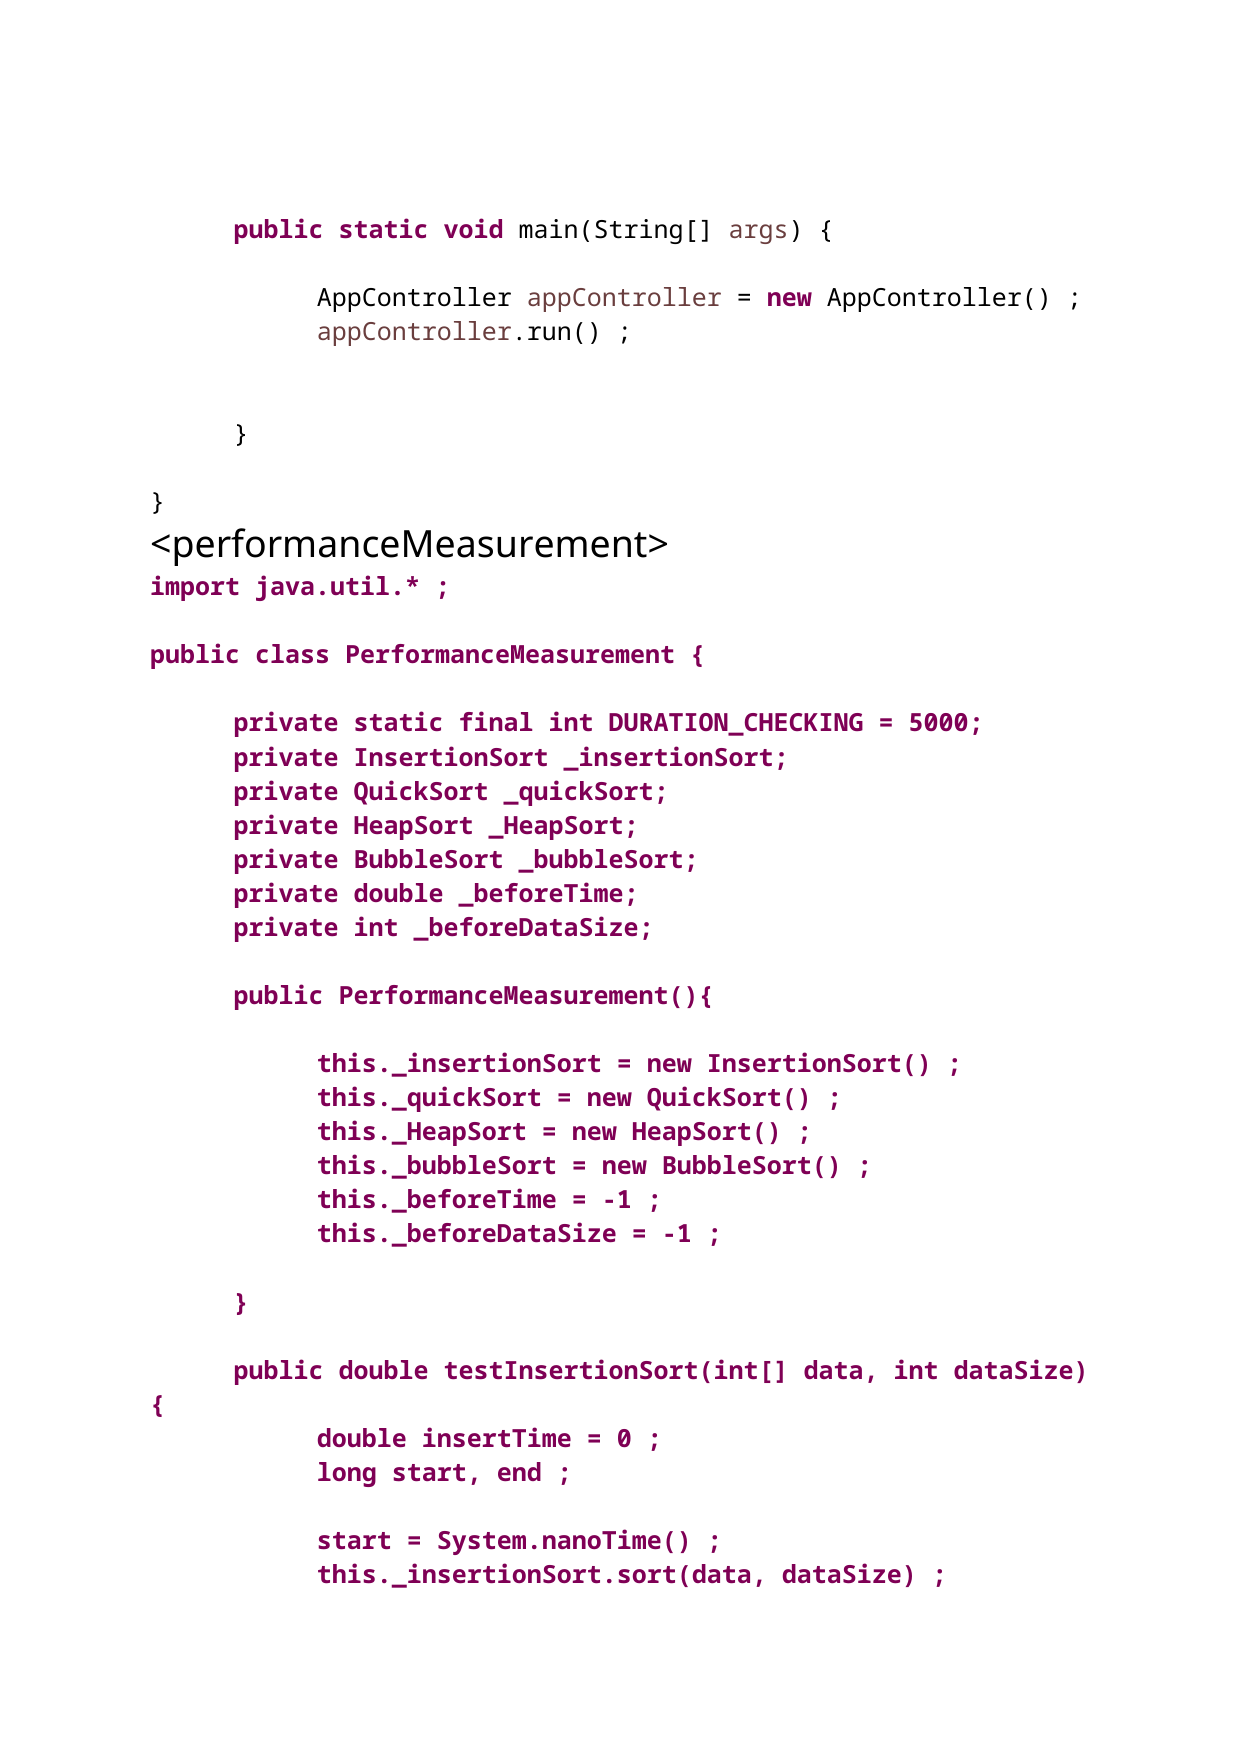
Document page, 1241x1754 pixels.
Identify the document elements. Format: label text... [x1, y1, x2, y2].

text private static final int DURATION_CHECKING = 5000; [150, 705, 1090, 739]
text private BubbleSort _bubbleSort; [150, 841, 1090, 875]
text this._HeapSort = new HeapSort() ; [150, 1114, 1090, 1148]
text this._beforeTime = -1 ; [150, 1182, 1090, 1216]
text private QuickSort _quickSort; [150, 773, 1090, 807]
text this._insertionSort = new InsertionSort() ; [150, 1046, 1090, 1080]
text this._quickSort = new QuickSort() ; [150, 1080, 1090, 1114]
text public double testInsertionSort(int[] data, int dataSize){ [150, 1352, 1090, 1420]
text this._insertionSort.sort(data, dataSize) ; [150, 1557, 1090, 1591]
text public class PerformanceMeasurement { [150, 637, 1090, 671]
text private int _beforeDataSize; [150, 909, 1090, 943]
text long start, end ; [150, 1454, 1090, 1488]
text } [150, 1284, 1090, 1318]
text import java.util.* ; [150, 569, 1090, 603]
text private InsertionSort _insertionSort; [150, 739, 1090, 773]
text private HeapSort _HeapSort; [150, 807, 1090, 841]
text this._beforeDataSize = -1 ; [150, 1216, 1090, 1250]
text } [150, 416, 1090, 450]
text <performanceMeasurement> [150, 518, 1090, 569]
text } [150, 484, 1090, 518]
text public PerformanceMeasurement(){ [150, 978, 1090, 1012]
text appController.run() ; [150, 313, 1090, 347]
text private double _beforeTime; [150, 875, 1090, 909]
text double insertTime = 0 ; [150, 1420, 1090, 1454]
text public static void main(String[] args) { [150, 211, 1090, 245]
text this._bubbleSort = new BubbleSort() ; [150, 1148, 1090, 1182]
text start = System.nanoTime() ; [150, 1523, 1090, 1557]
text AppController appController = new AppController() ; [150, 279, 1090, 313]
